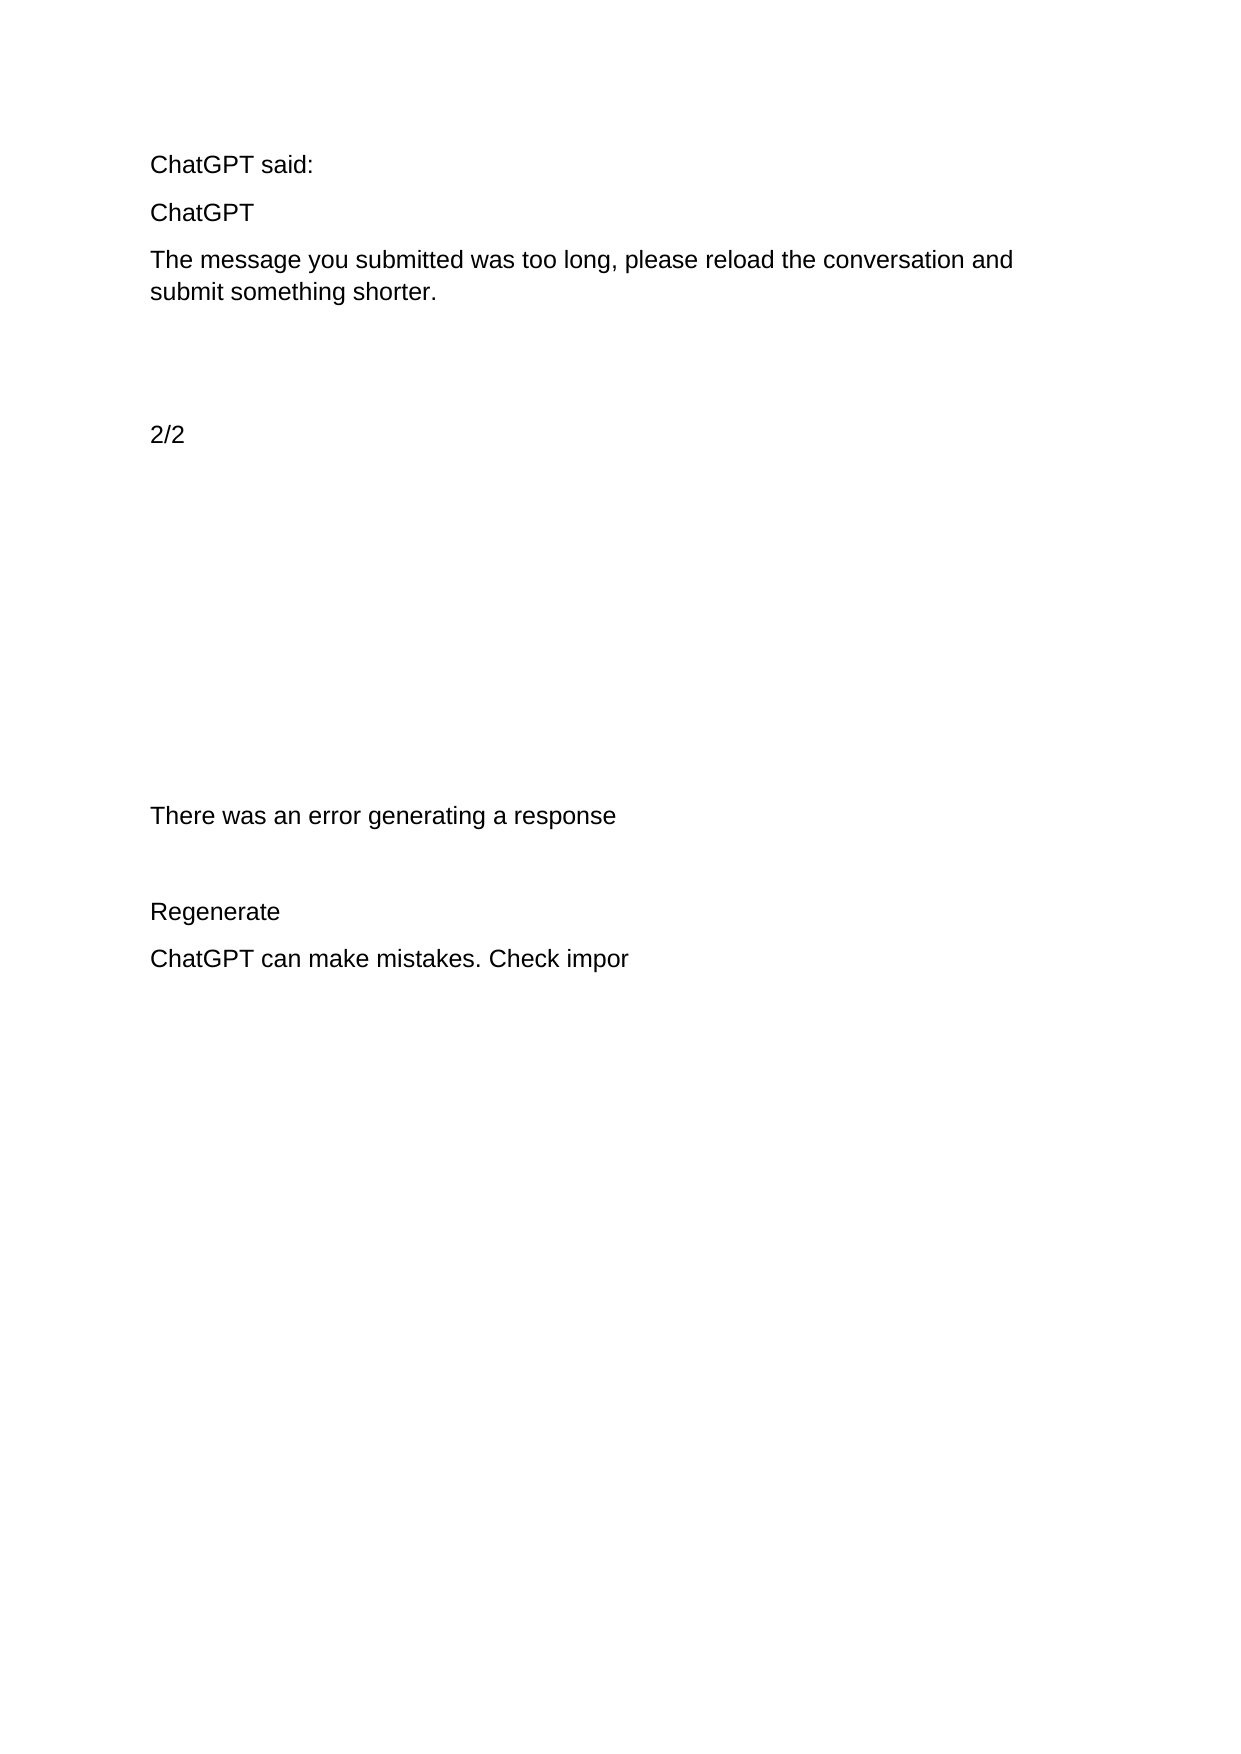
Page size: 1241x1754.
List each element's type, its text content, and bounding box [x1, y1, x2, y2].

text The message you submitted was too long, please reload the conversation and submit something shorter. [150, 245, 1090, 305]
text ChatGPT can make mistakes. Check impor [150, 944, 1090, 973]
text ChatGPT said: [150, 150, 1090, 179]
text There was an error generating a response [150, 801, 1090, 830]
text Regenerate [150, 897, 1090, 925]
text ChatGPT [150, 198, 1090, 226]
text 2/2 [150, 419, 1090, 448]
